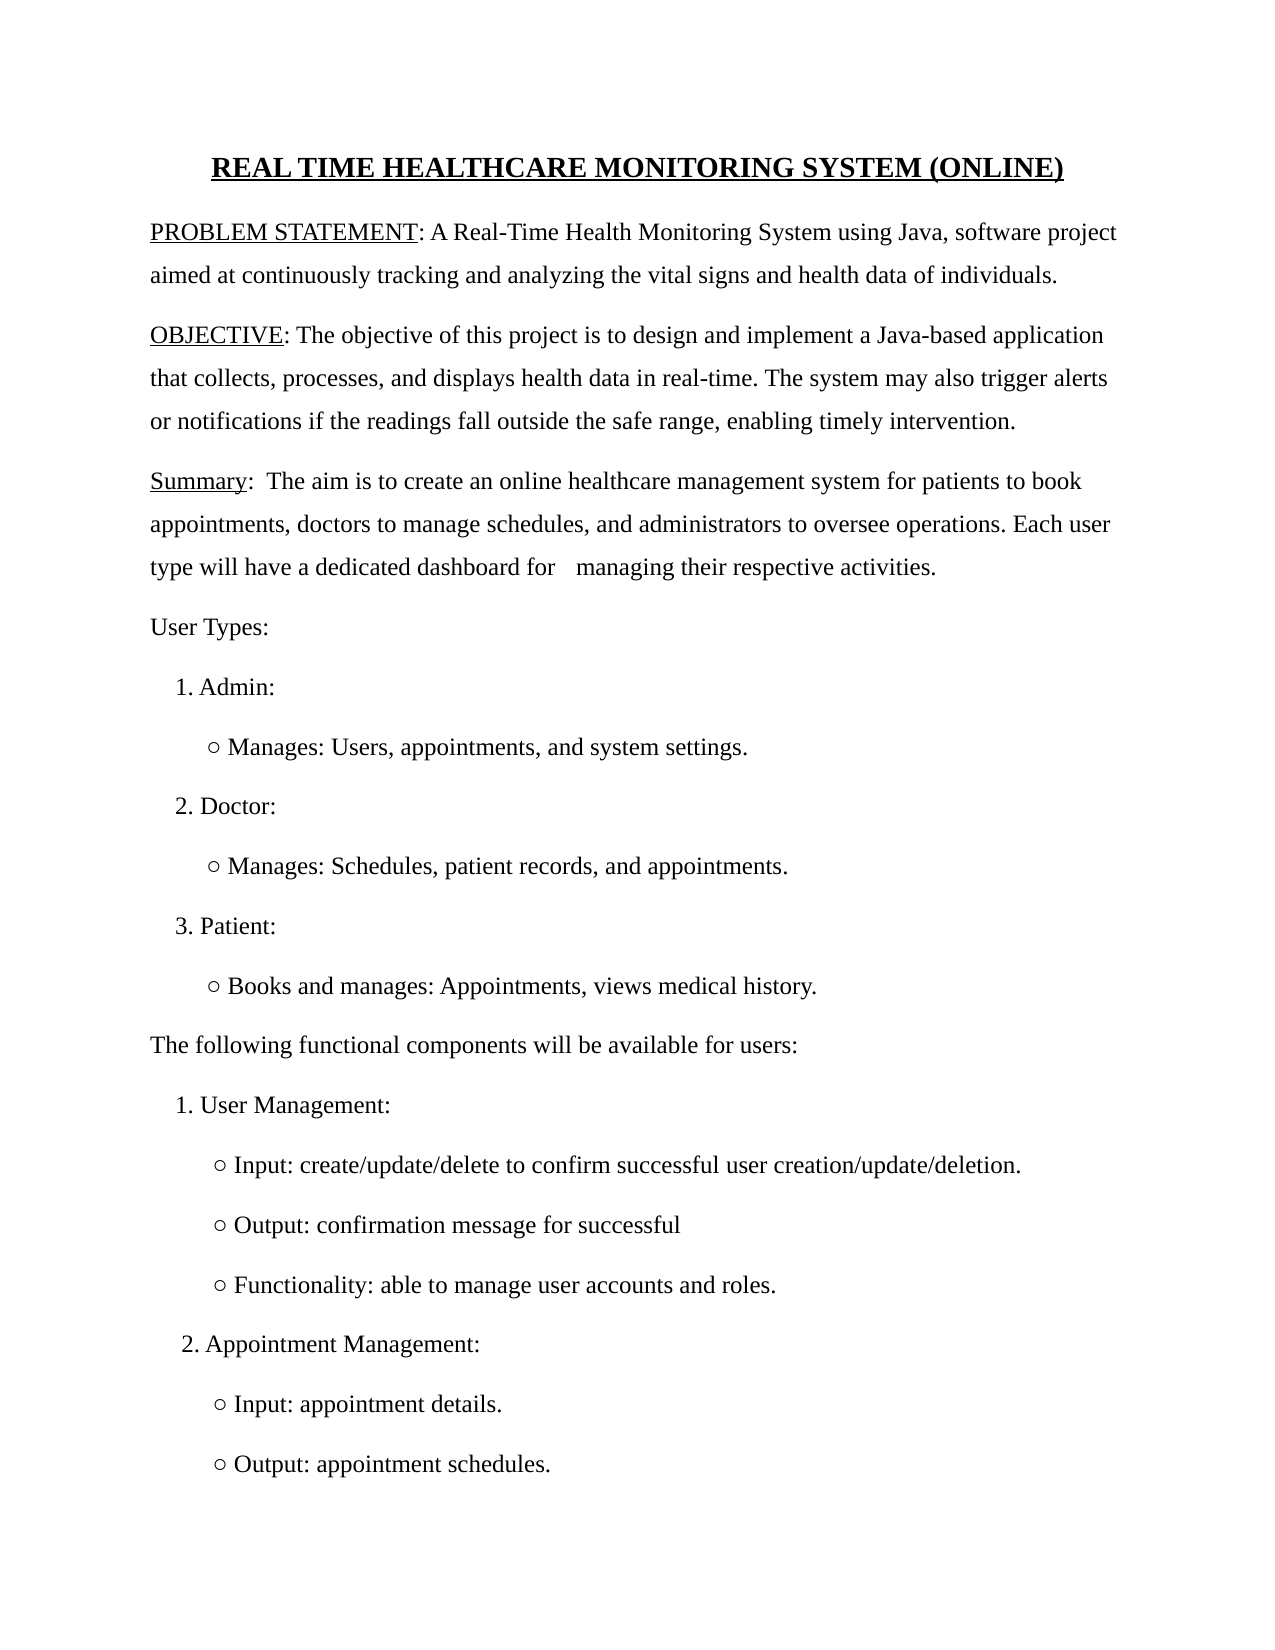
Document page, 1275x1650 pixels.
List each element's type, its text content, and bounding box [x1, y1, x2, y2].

text ○ Output: confirmation message for successful [150, 1210, 1125, 1239]
text OBJECTIVE: The objective of this project is to design and implement a Java-based application that collects, processes, and displays health data in real-time. The system may also trigger alerts or notifications if the readings fall outside the safe range, enabling timely intervention. [150, 320, 1125, 435]
text ○ Input: create/update/delete to confirm successful user creation/update/deletion. [150, 1150, 1125, 1179]
text 2. Doctor: [150, 791, 1125, 820]
text 3. Patient: [150, 911, 1125, 940]
text The following functional components will be available for users: [150, 1031, 1125, 1059]
text User Types: [150, 612, 1125, 641]
text 2. Appointment Management: [150, 1329, 1125, 1358]
text 1. Admin: [150, 672, 1125, 701]
text ○ Output: appointment schedules. [150, 1449, 1125, 1478]
text Summary: The aim is to create an online healthcare management system for patients to book appointments, doctors to manage schedules, and administrators to oversee operations. Each user type will have a dedicated dashboard for> managing their respective activities. [150, 466, 1125, 581]
text ○ Books and manages: Appointments, views medical history. [150, 971, 1125, 999]
text REAL TIME HEALTHCARE MONITORING SYSTEM (ONLINE) [150, 150, 1125, 183]
text 1. User Management: [150, 1090, 1125, 1119]
text PROBLEM STATEMENT: A Real-Time Health Monitoring System using Java, software project aimed at continuously tracking and analyzing the vital signs and health data of individuals. [150, 217, 1125, 289]
text ○ Input: appointment details. [150, 1389, 1125, 1418]
text ○ Manages: Schedules, patient records, and appointments. [150, 851, 1125, 880]
text ○ Functionality: able to manage user accounts and roles. [150, 1270, 1125, 1298]
text ○ Manages: Users, appointments, and system settings. [150, 732, 1125, 760]
